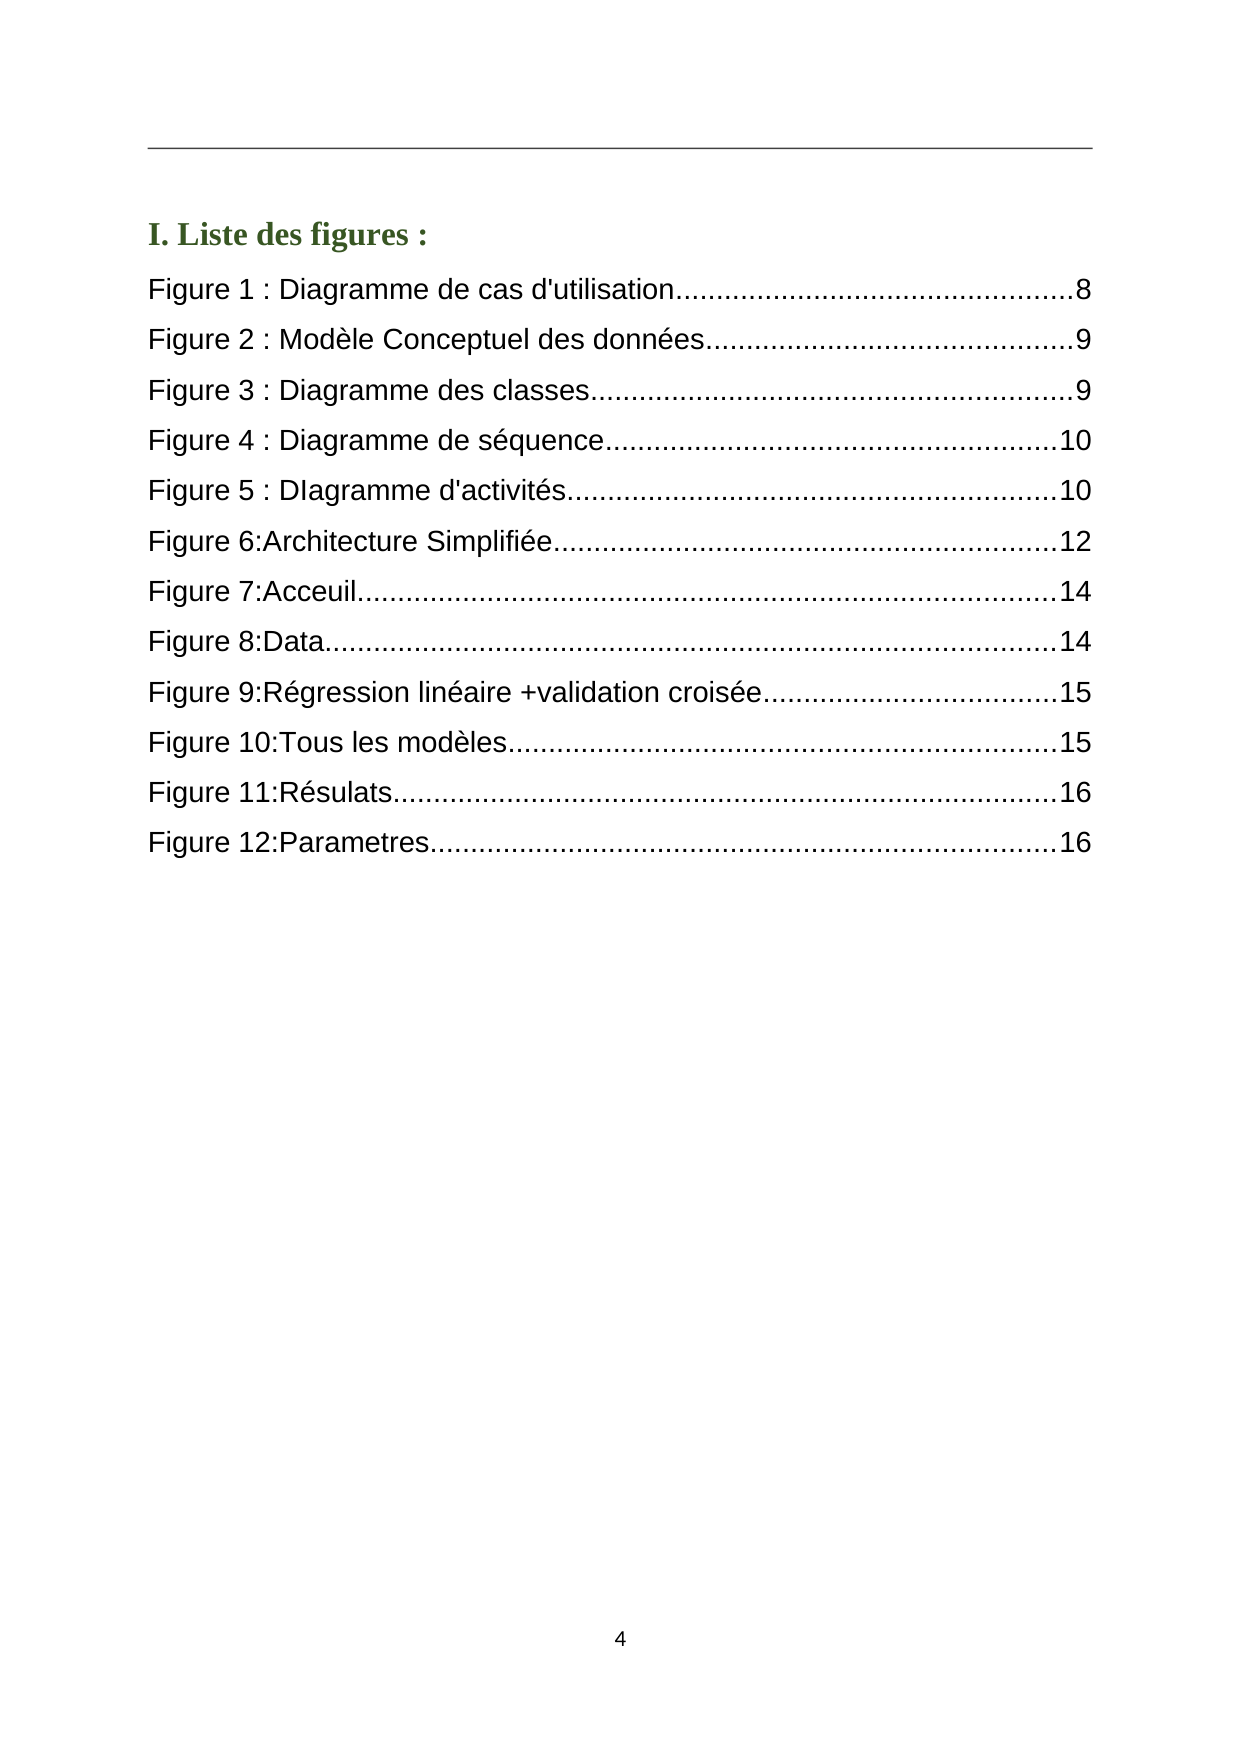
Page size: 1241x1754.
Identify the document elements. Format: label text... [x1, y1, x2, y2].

text Figure 3 : Diagramme des classes 9 [148, 373, 1093, 406]
text Figure 7:Acceuil 14 [148, 574, 1093, 607]
subtitle I. Liste des figures : [148, 214, 1093, 253]
text Figure 11:Résulats 16 [148, 775, 1093, 809]
text Figure 4 : Diagramme de séquence 10 [148, 423, 1093, 457]
text Figure 12:Parametres 16 [148, 826, 1093, 859]
text Figure 5 : DIagramme d'activités 10 [148, 473, 1093, 507]
text Figure 9:Régression linéaire +validation croisée 15 [148, 674, 1093, 708]
text Figure 10:Tous les modèles 15 [148, 725, 1093, 758]
text Figure 6:Architecture Simplifiée 12 [148, 524, 1093, 557]
text Figure 1 : Diagramme de cas d'utilisation 8 [148, 272, 1093, 306]
text Figure 8:Data 14 [148, 624, 1093, 658]
text Figure 2 : Modèle Conceptuel des données 9 [148, 322, 1093, 356]
